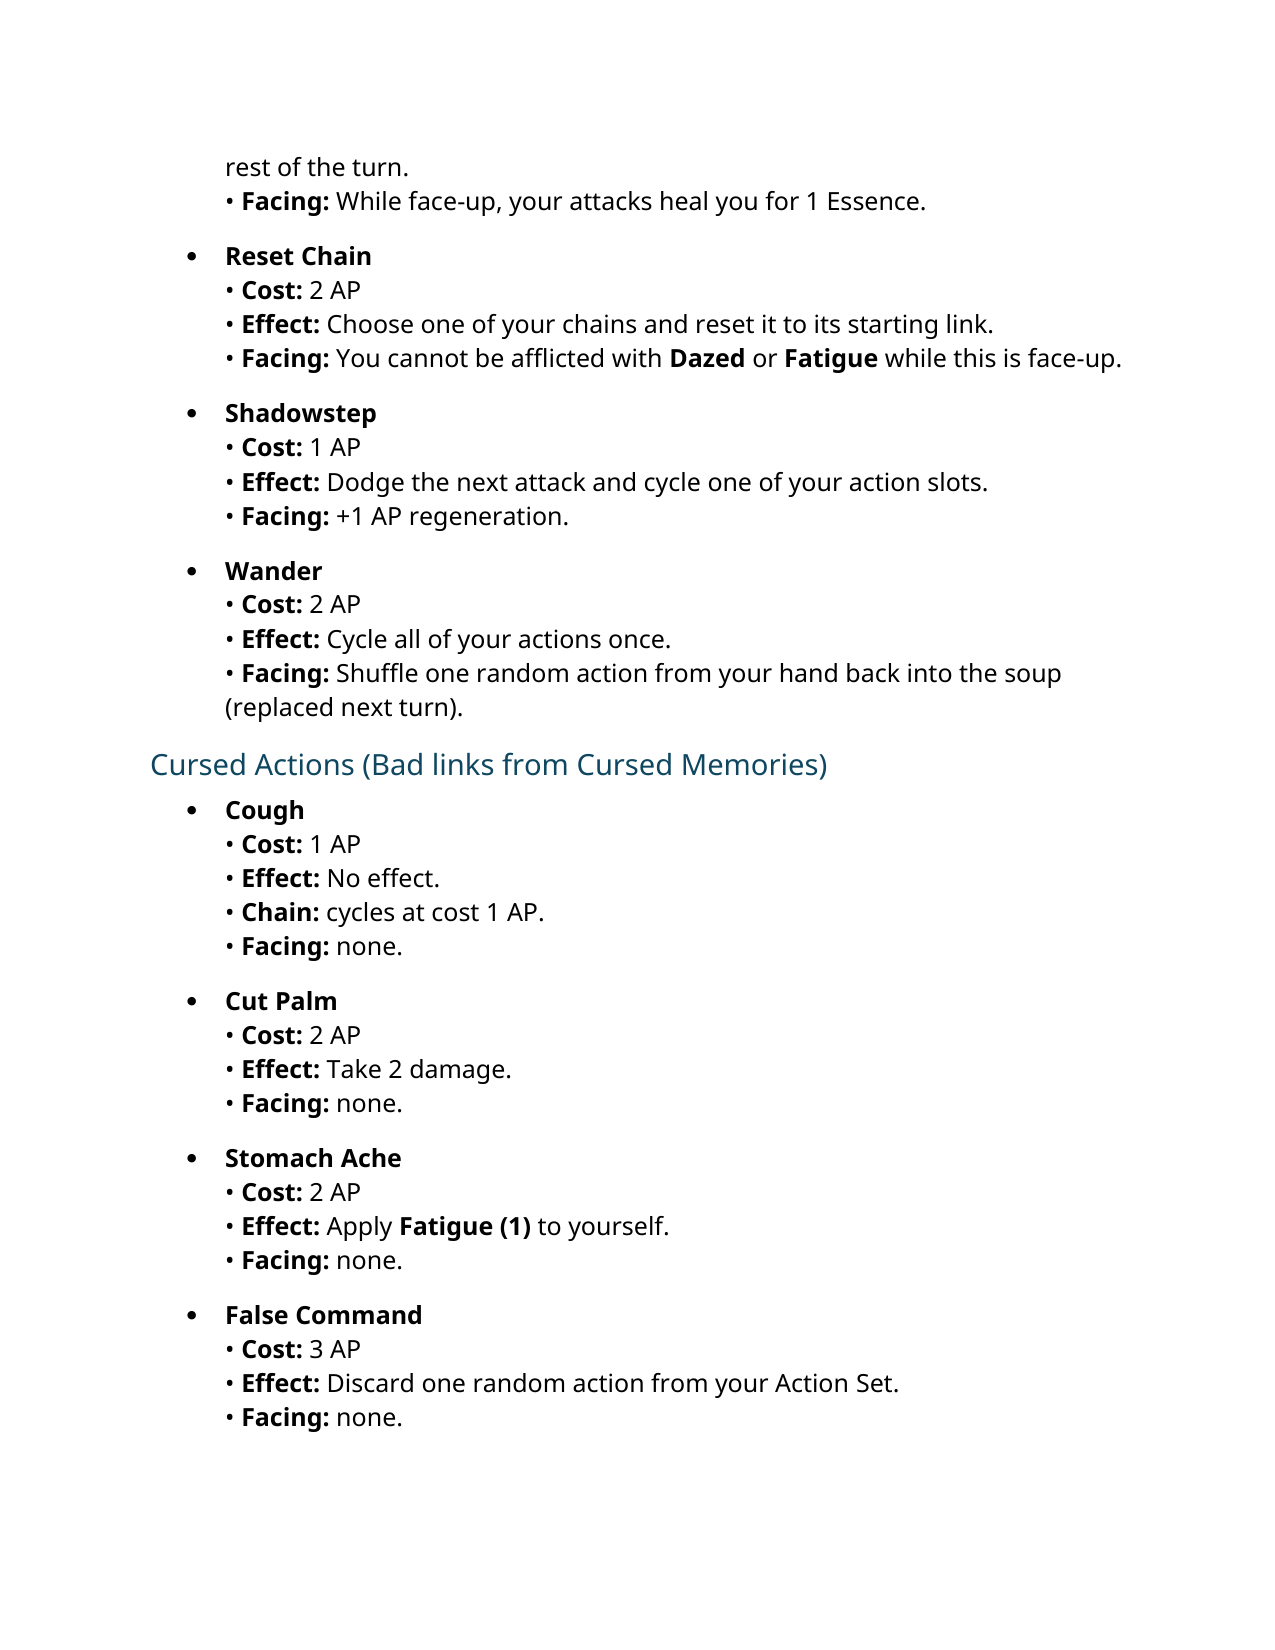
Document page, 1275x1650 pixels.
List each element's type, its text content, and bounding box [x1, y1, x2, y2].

list False Command • Cost: 3 AP • Effect: Discard one random action from your Action Set. • Facing: none. [187, 1298, 1125, 1434]
list Cough • Cost: 1 AP • Effect: No effect. • Chain: cycles at cost 1 AP. • Facing: none. [187, 792, 1125, 963]
list Reset Chain • Cost: 2 AP • Effect: Choose one of your chains and reset it to its starting link. • Facing: You cannot be afflicted with Dazed or Fatigue while this is face‑up. [187, 239, 1125, 375]
list Wander • Cost: 2 AP • Effect: Cycle all of your actions once. • Facing: Shuffle one random action from your hand back into the soup (replaced next turn). [187, 553, 1125, 723]
list Cut Palm • Cost: 2 AP • Effect: Take 2 damage. • Facing: none. [187, 983, 1125, 1120]
subtitle Cursed Actions (Bad links from Cursed Memories) [150, 744, 1125, 784]
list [187, 150, 1125, 218]
list Stomach Ache • Cost: 2 AP • Effect: Apply Fatigue (1) to yourself. • Facing: none. [187, 1141, 1125, 1277]
list Shadowstep • Cost: 1 AP • Effect: Dodge the next attack and cycle one of your action slots. • Facing: +1 AP regeneration. [187, 396, 1125, 532]
